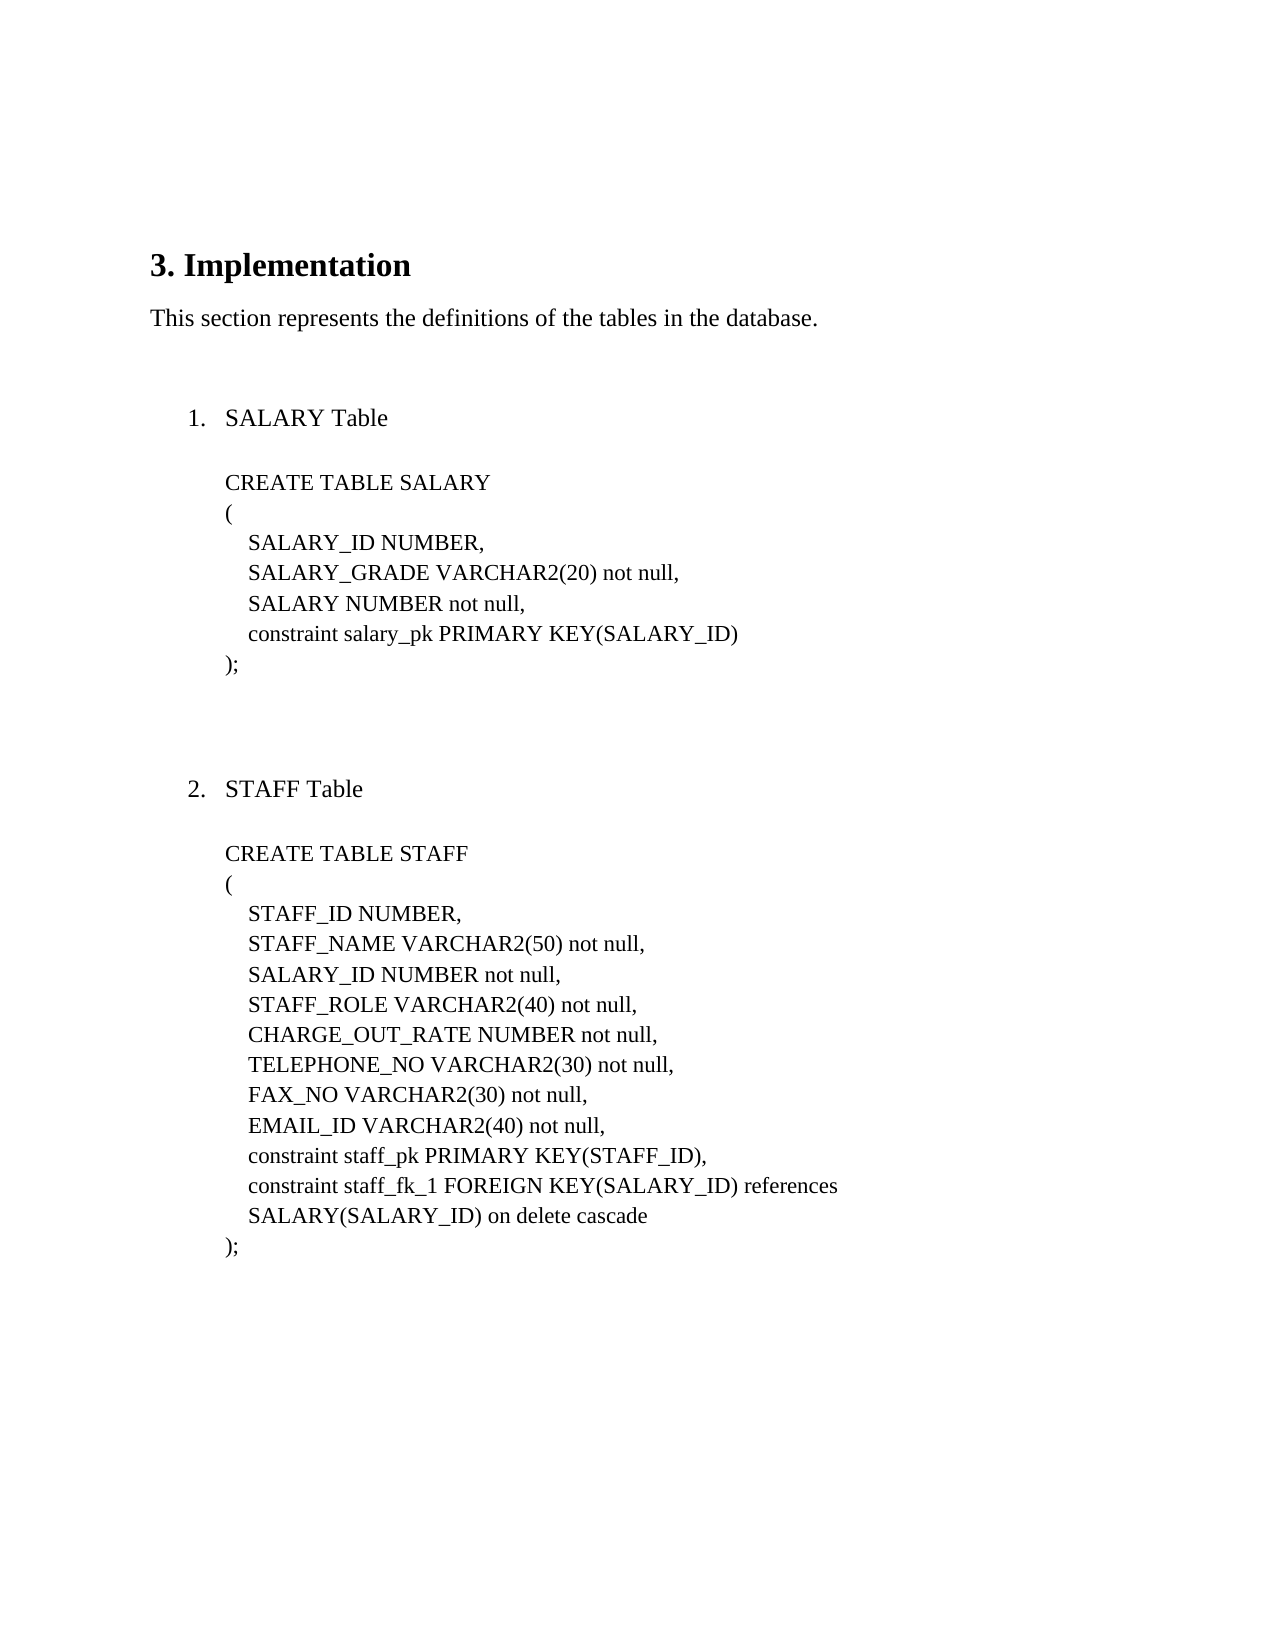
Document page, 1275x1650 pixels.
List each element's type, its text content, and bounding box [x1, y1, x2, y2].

list CREATE TABLE SALARY [225, 469, 1125, 495]
list ); [225, 1232, 1125, 1259]
list STAFF_ROLE VARCHAR2(40) not null, [225, 991, 1125, 1017]
list ); [225, 650, 1125, 676]
list SALARY Table [187, 403, 1125, 432]
list SALARY(SALARY_ID) on delete cascade [225, 1202, 1125, 1229]
list CREATE TABLE STAFF [225, 840, 1125, 866]
list SALARY_ID NUMBER, [225, 529, 1125, 556]
text This section represents the definitions of the tables in the database. [150, 303, 1125, 332]
list TELEPHONE_NO VARCHAR2(30) not null, [225, 1051, 1125, 1078]
list STAFF_NAME VARCHAR2(50) not null, [225, 930, 1125, 957]
list SALARY_GRADE VARCHAR2(20) not null, [225, 559, 1125, 586]
list EMAIL_ID VARCHAR2(40) not null, [225, 1112, 1125, 1138]
list SALARY_ID NUMBER not null, [225, 961, 1125, 987]
list ( [225, 499, 1125, 525]
list constraint salary_pk PRIMARY KEY(SALARY_ID) [225, 620, 1125, 646]
text 3. Implementation [150, 245, 1125, 284]
list constraint staff_pk PRIMARY KEY(STAFF_ID), [225, 1142, 1125, 1168]
list FAX_NO VARCHAR2(30) not null, [225, 1081, 1125, 1108]
list STAFF Table [187, 774, 1125, 802]
list constraint staff_fk_1 FOREIGN KEY(SALARY_ID) references [225, 1172, 1125, 1198]
list CHARGE_OUT_RATE NUMBER not null, [225, 1021, 1125, 1047]
list SALARY NUMBER not null, [225, 590, 1125, 616]
list ( [225, 870, 1125, 896]
list STAFF_ID NUMBER, [225, 900, 1125, 927]
